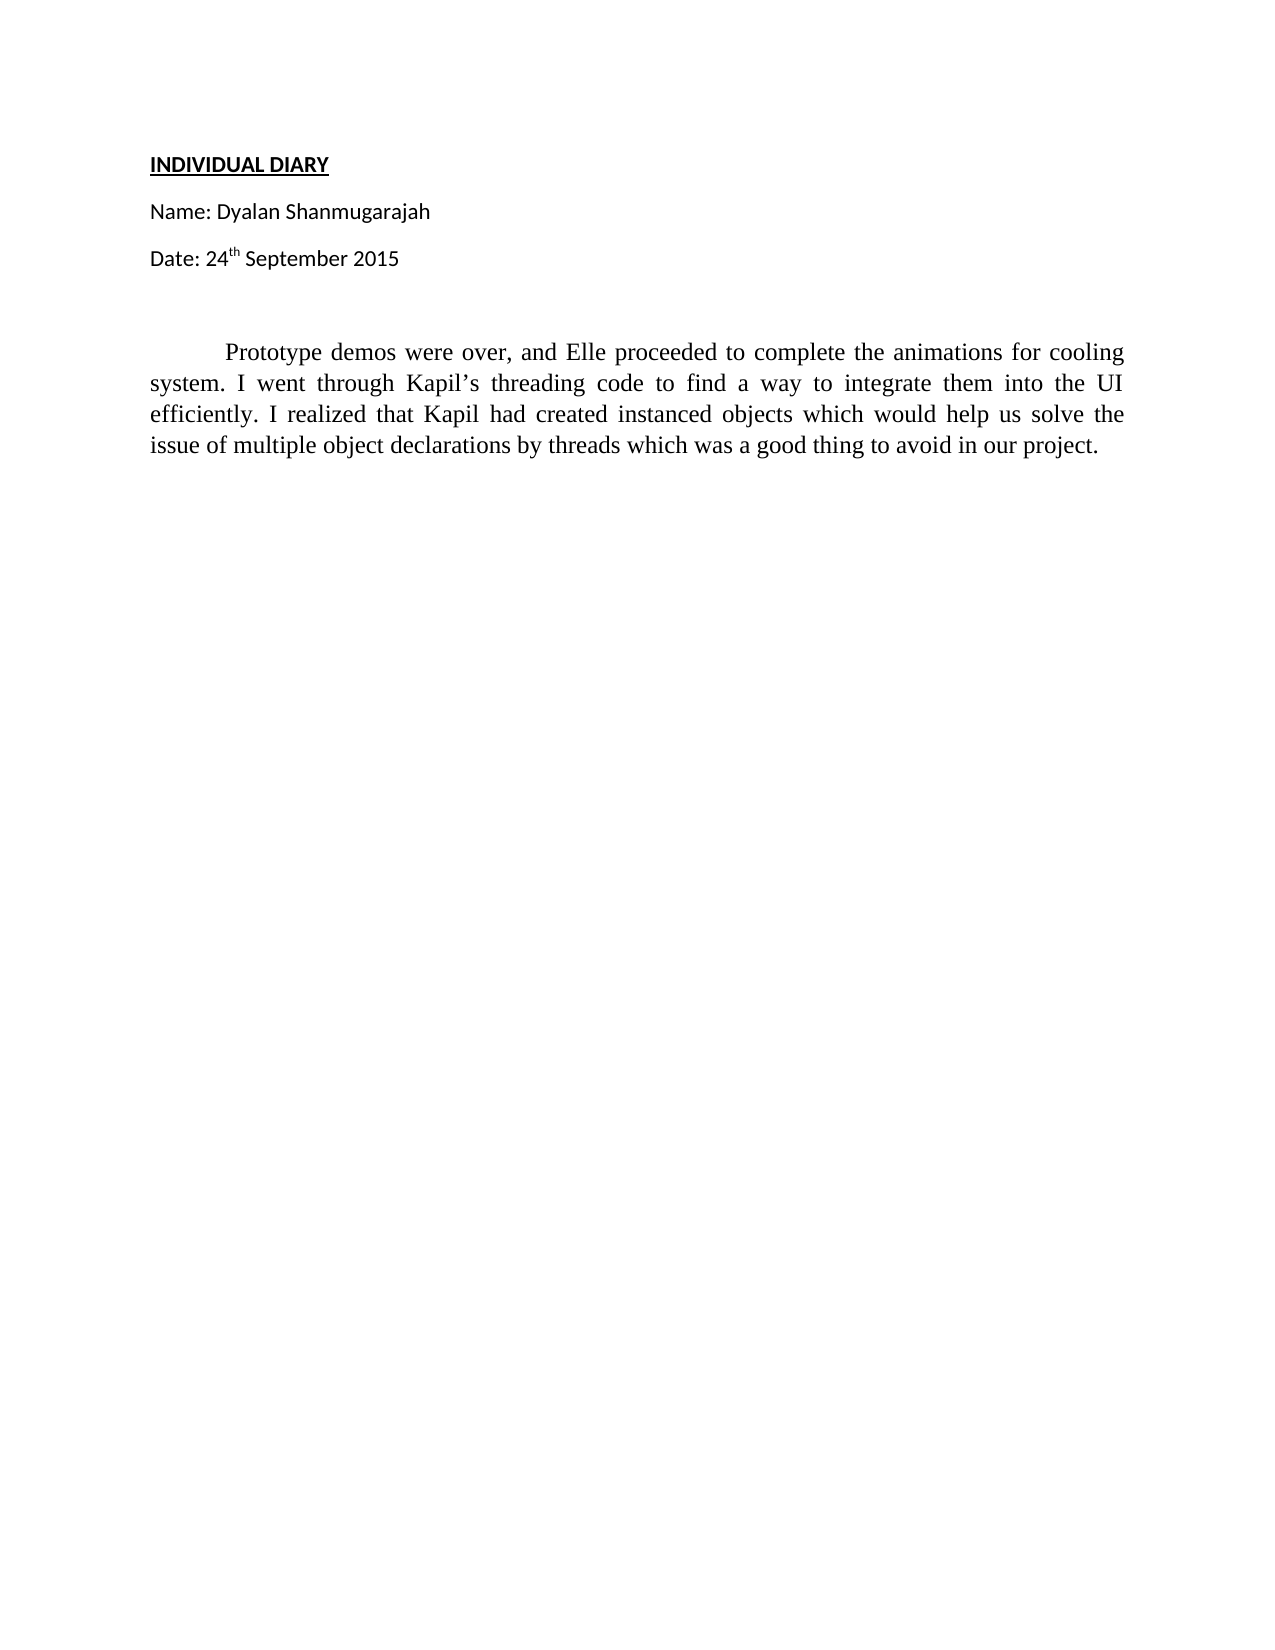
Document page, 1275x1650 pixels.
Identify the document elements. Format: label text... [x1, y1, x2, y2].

text INDIVIDUAL DIARY [150, 150, 1125, 178]
text Date: 24th September 2015 [150, 244, 1125, 272]
text Name: Dyalan Shanmugarajah [150, 197, 1125, 225]
text Prototype demos were over, and Elle proceeded to complete the animations for cooling system. I went through Kapil’s threading code to find a way to integrate them into the UI efficiently. I realized that Kapil had created instanced objects which would help us solve the issue of multiple object declarations by threads which was a good thing to avoid in our project. [150, 337, 1125, 459]
